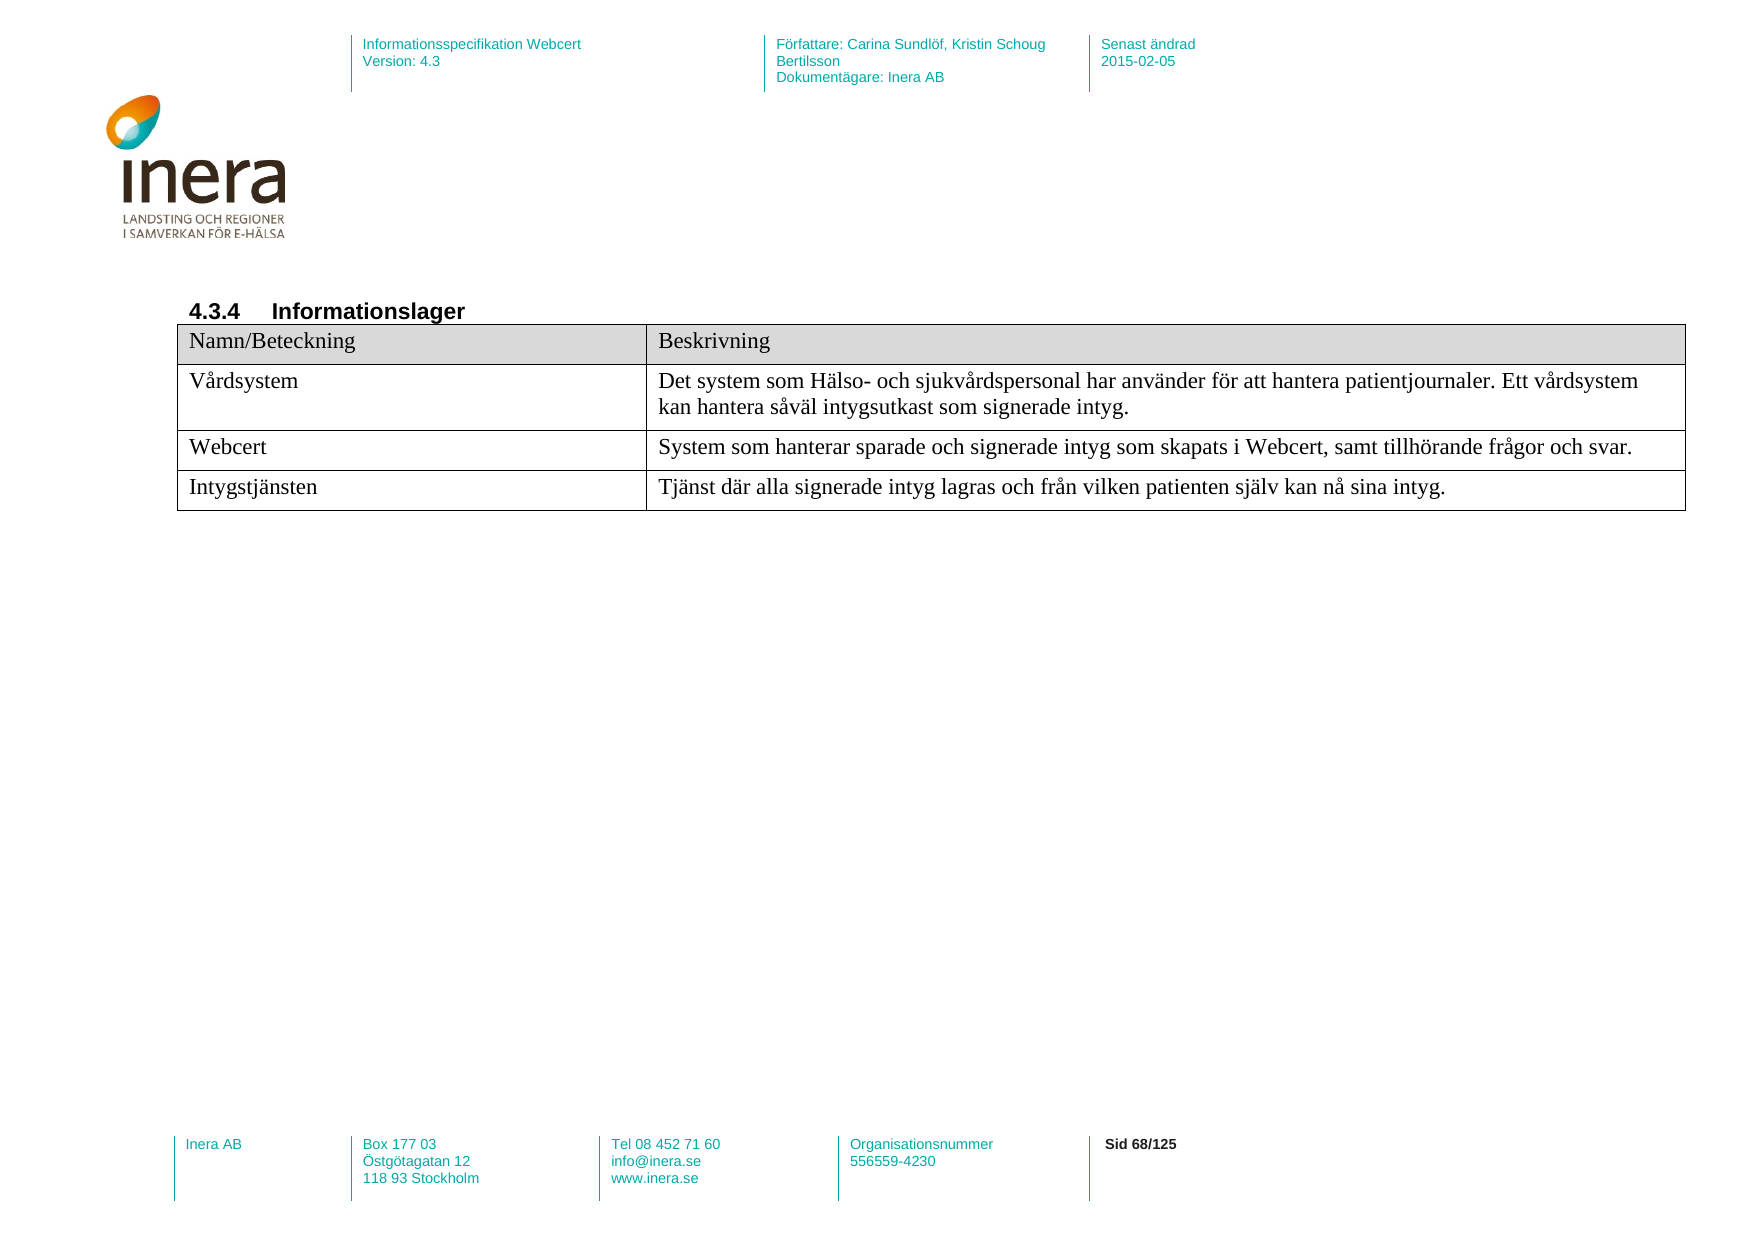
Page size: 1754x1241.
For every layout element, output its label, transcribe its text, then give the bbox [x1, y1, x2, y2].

table_cell Vårdsystem [178, 365, 646, 430]
text Informationslager [189, 298, 1447, 324]
picture [106, 95, 285, 238]
table_cell Tjänst där alla signerade intyg lagras och från vilken patienten själv kan nå sina intyg. [647, 471, 1685, 510]
table_cell System som hanterar sparade och signerade intyg som skapats i Webcert, samt tillhörande frågor och svar. [647, 431, 1685, 470]
table_cell Det system som Hälso- och sjukvårdspersonal har använder för att hantera patientjournaler. Ett vårdsystem kan hantera såväl intygsutkast som signerade intyg. [647, 365, 1685, 430]
table_header Beskrivning [647, 325, 1685, 364]
table_cell Intygstjänsten [178, 471, 646, 510]
table_cell Webcert [178, 431, 646, 470]
table_header Namn/Beteckning [178, 325, 646, 364]
